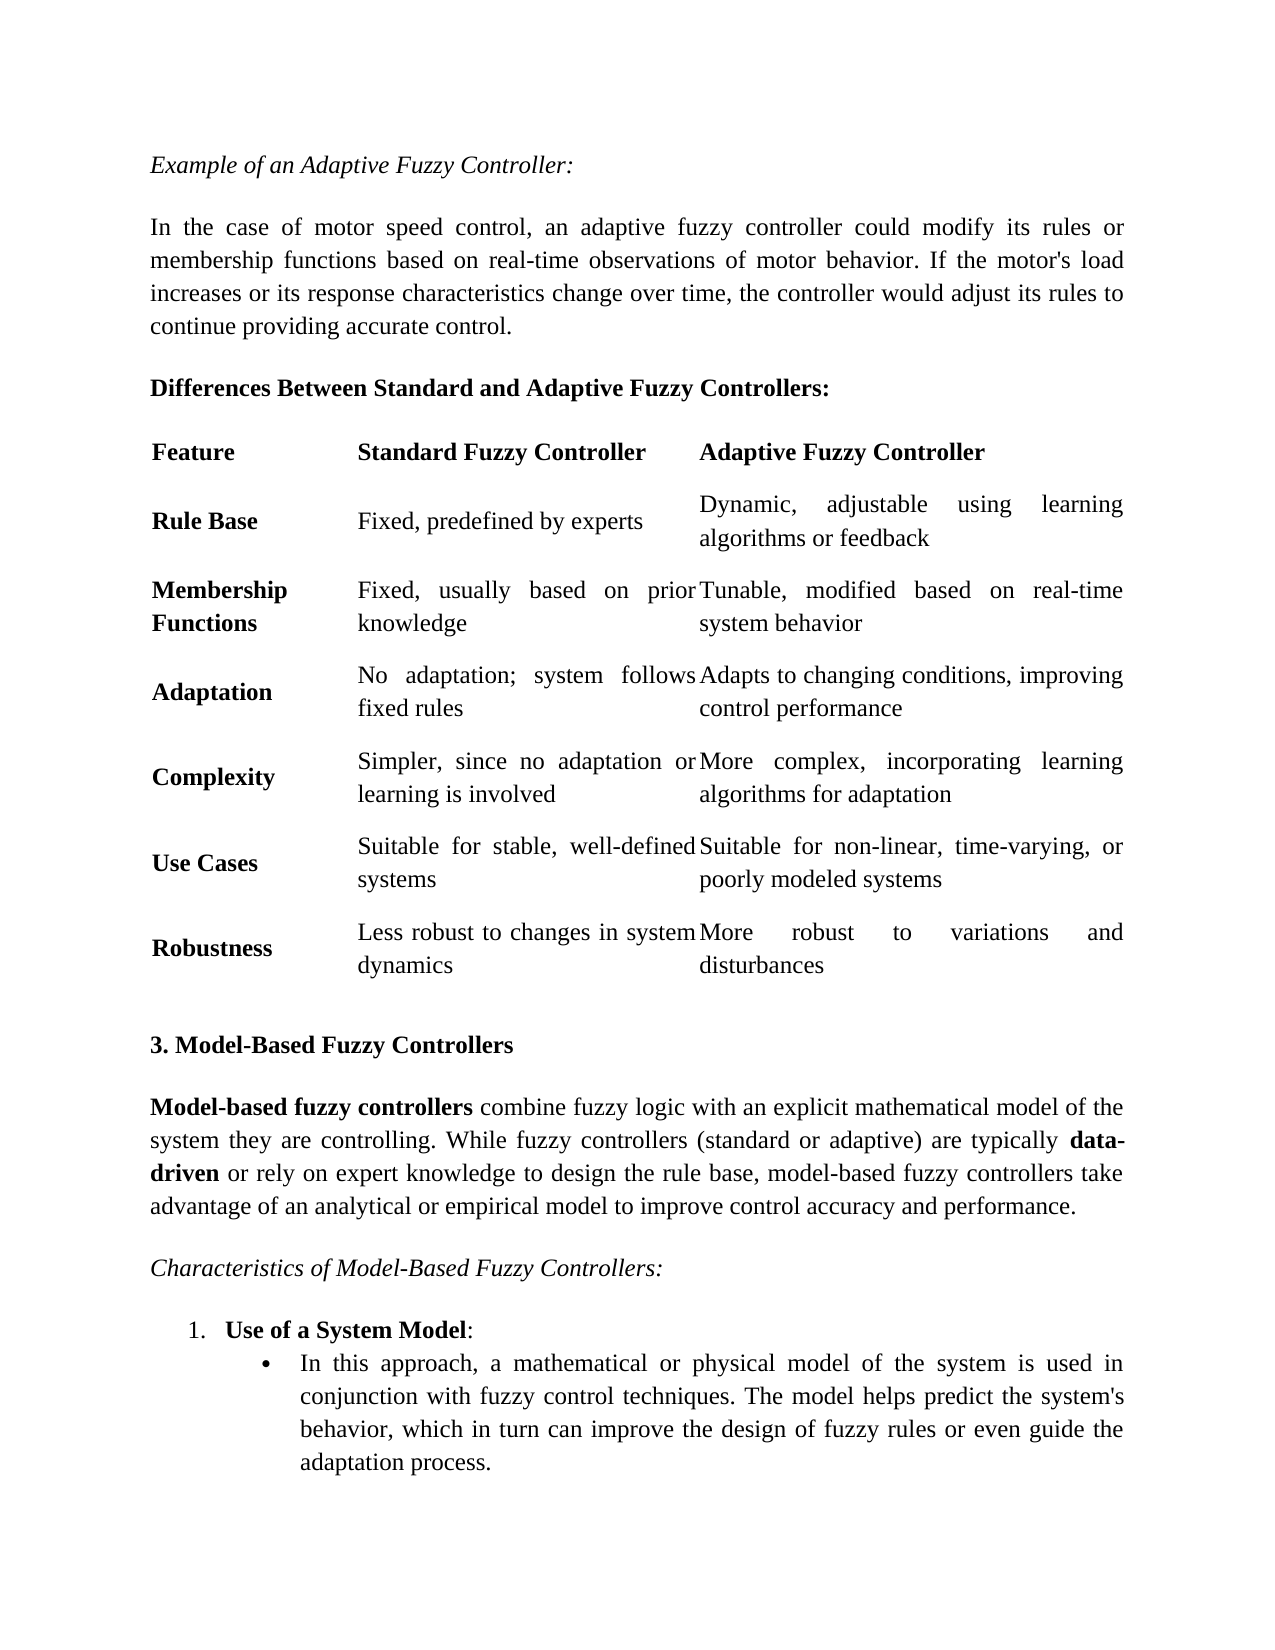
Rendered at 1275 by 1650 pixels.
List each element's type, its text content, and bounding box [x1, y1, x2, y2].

table_cell Dynamic, adjustable using learning algorithms or feedback [698, 488, 1125, 573]
table_cell Adapts to changing conditions, improving control performance [698, 659, 1125, 744]
text Model-based fuzzy controllers combine fuzzy logic with an explicit mathematical model of the system they are controlling. While fuzzy controllers (standard or adaptive) are typically data-driven or rely on expert knowledge to design the rule base, model-based fuzzy controllers take advantage of an analytical or empirical model to improve control accuracy and performance. [150, 1092, 1125, 1220]
table_cell Less robust to changes in system dynamics [356, 915, 697, 1001]
table_cell Use Cases [150, 830, 356, 915]
table_cell More robust to variations and disturbances [698, 915, 1125, 1001]
table_header Adaptive Fuzzy Controller [698, 436, 1125, 488]
table_cell No adaptation; system follows fixed rules [356, 659, 697, 744]
list Use of a System Model: [187, 1315, 1125, 1344]
text In the case of motor speed control, an adaptive fuzzy controller could modify its rules or membership functions based on real-time observations of motor behavior. If the motor's load increases or its response characteristics change over time, the controller would adjust its rules to continue providing accurate control. [150, 212, 1125, 340]
table_header Standard Fuzzy Controller [356, 436, 697, 488]
table_cell More complex, incorporating learning algorithms for adaptation [698, 744, 1125, 830]
table_header Feature [150, 436, 356, 488]
subtitle Example of an Adaptive Fuzzy Controller: [150, 150, 1125, 179]
table_cell Tunable, modified based on real-time system behavior [698, 574, 1125, 659]
table_cell Fixed, predefined by experts [356, 488, 697, 573]
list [262, 1377, 1125, 1439]
subtitle Characteristics of Model-Based Fuzzy Controllers: [150, 1253, 1125, 1282]
table_cell Robustness [150, 915, 356, 1001]
table_cell Rule Base [150, 488, 356, 573]
table_cell Membership Functions [150, 574, 356, 659]
table_cell Suitable for non-linear, time-varying, or poorly modeled systems [698, 830, 1125, 915]
subtitle Differences Between Standard and Adaptive Fuzzy Controllers: [150, 373, 1125, 402]
table_cell Simpler, since no adaptation or learning is involved [356, 744, 697, 830]
table_cell Adaptation [150, 659, 356, 744]
table_cell Suitable for stable, well-defined systems [356, 830, 697, 915]
subtitle 3. Model-Based Fuzzy Controllers [150, 1030, 1125, 1058]
table_cell Fixed, usually based on prior knowledge [356, 574, 697, 659]
table_cell Complexity [150, 744, 356, 830]
